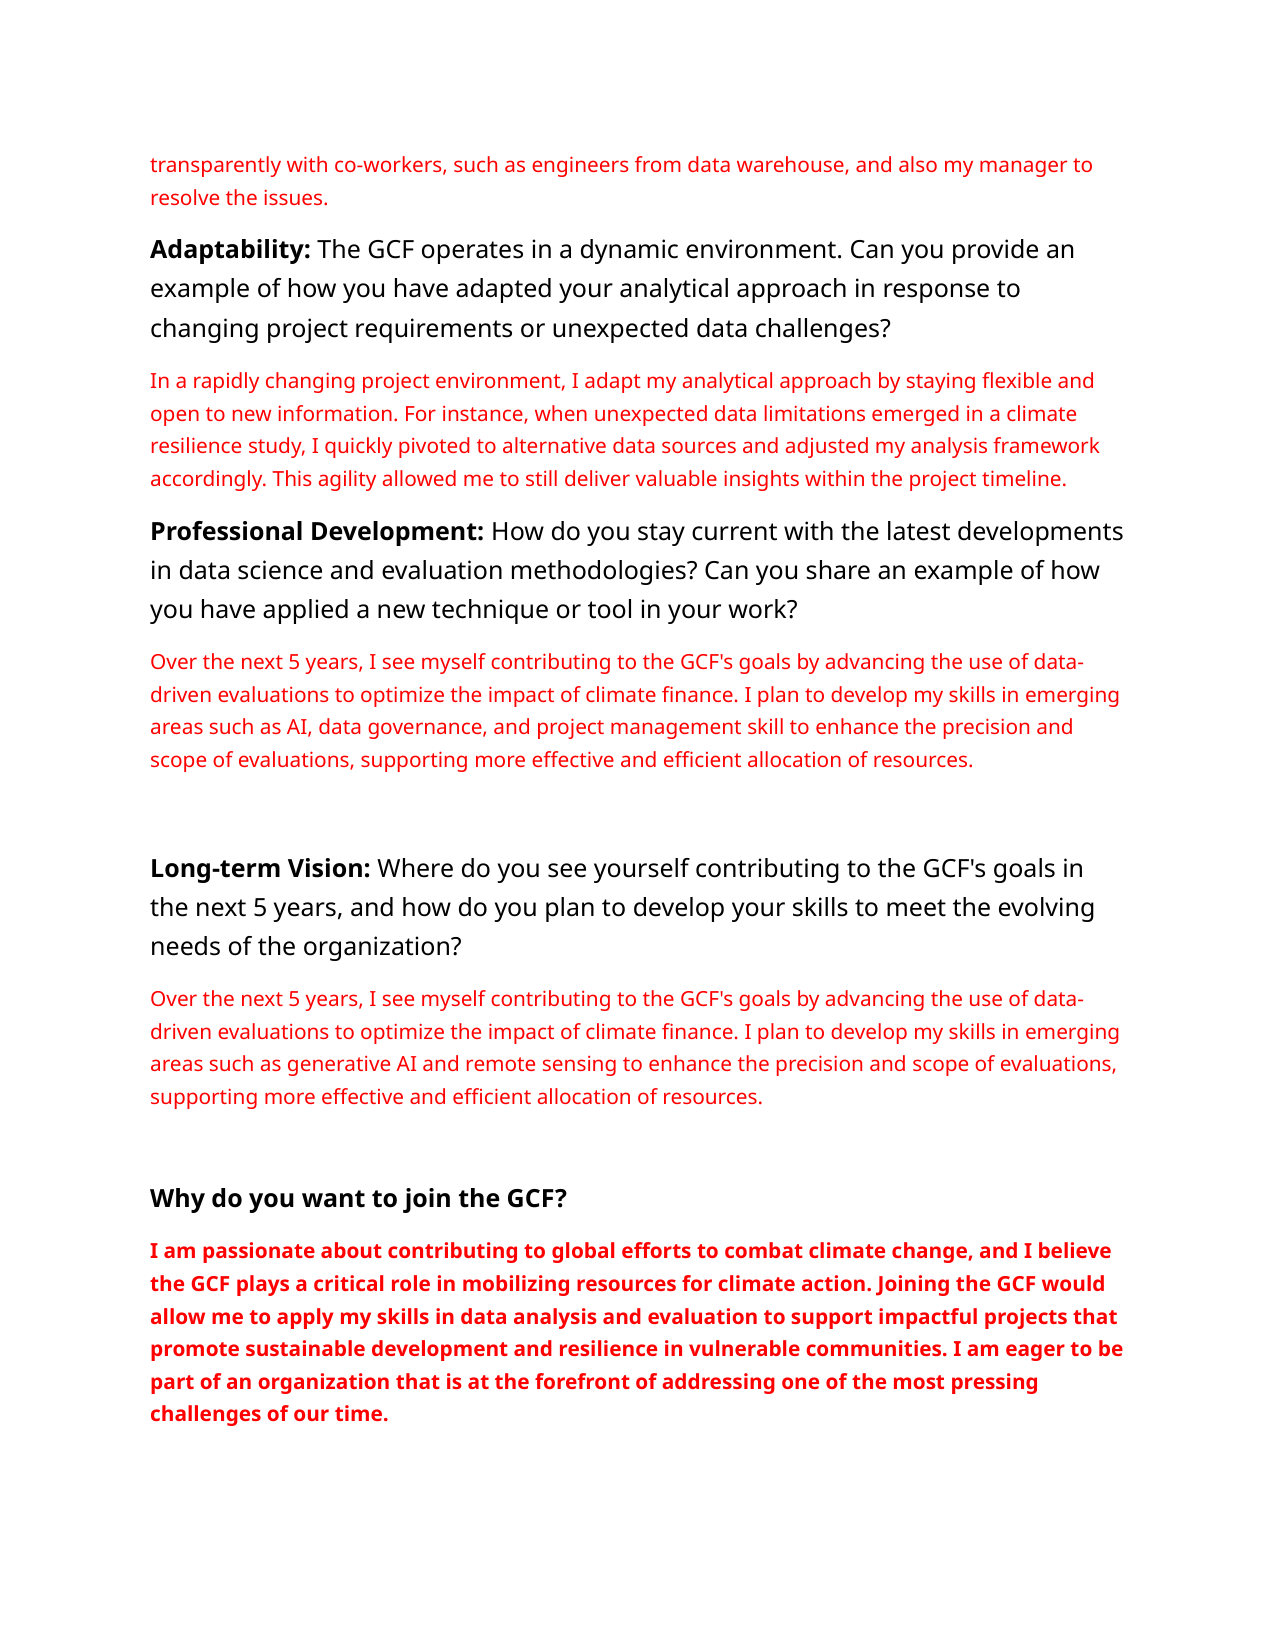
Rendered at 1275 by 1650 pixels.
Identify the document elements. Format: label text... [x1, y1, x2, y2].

text I am passionate about contributing to global efforts to combat climate change, and I believe the GCF plays a critical role in mobilizing resources for climate action. Joining the GCF would allow me to apply my skills in data analysis and evaluation to support impactful projects that promote sustainable development and resilience in vulnerable communities. I am eager to be part of an organization that is at the forefront of addressing one of the most pressing challenges of our time. [150, 1237, 1125, 1428]
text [150, 150, 1125, 211]
text Why do you want to join the GCF? [150, 1181, 1125, 1215]
text Over the next 5 years, I see myself contributing to the GCF's goals by advancing the use of data-driven evaluations to optimize the impact of climate finance. I plan to develop my skills in emerging areas such as generative AI and remote sensing to enhance the precision and scope of evaluations, supporting more effective and efficient allocation of resources. [150, 984, 1125, 1111]
text Over the next 5 years, I see myself contributing to the GCF's goals by advancing the use of data-driven evaluations to optimize the impact of climate finance. I plan to develop my skills in emerging areas such as AI, data governance, and project management skill to enhance the precision and scope of evaluations, supporting more effective and efficient allocation of resources. [150, 647, 1125, 773]
text Professional Development: How do you stay current with the latest developments in data science and evaluation methodologies? Can you share an example of how you have applied a new technique or tool in your work? [150, 513, 1125, 626]
text Long-term Vision: Where do you see yourself contributing to the GCF's goals in the next 5 years, and how do you plan to develop your skills to meet the evolving needs of the organization? [150, 850, 1125, 963]
text In a rapidly changing project environment, I adapt my analytical approach by staying flexible and open to new information. For instance, when unexpected data limitations emerged in a climate resilience study, I quickly pivoted to alternative data sources and adjusted my analysis framework accordingly. This agility allowed me to still deliver valuable insights within the project timeline. [150, 366, 1125, 492]
text Adaptability: The GCF operates in a dynamic environment. Can you provide an example of how you have adapted your analytical approach in response to changing project requirements or unexpected data challenges? [150, 232, 1125, 344]
